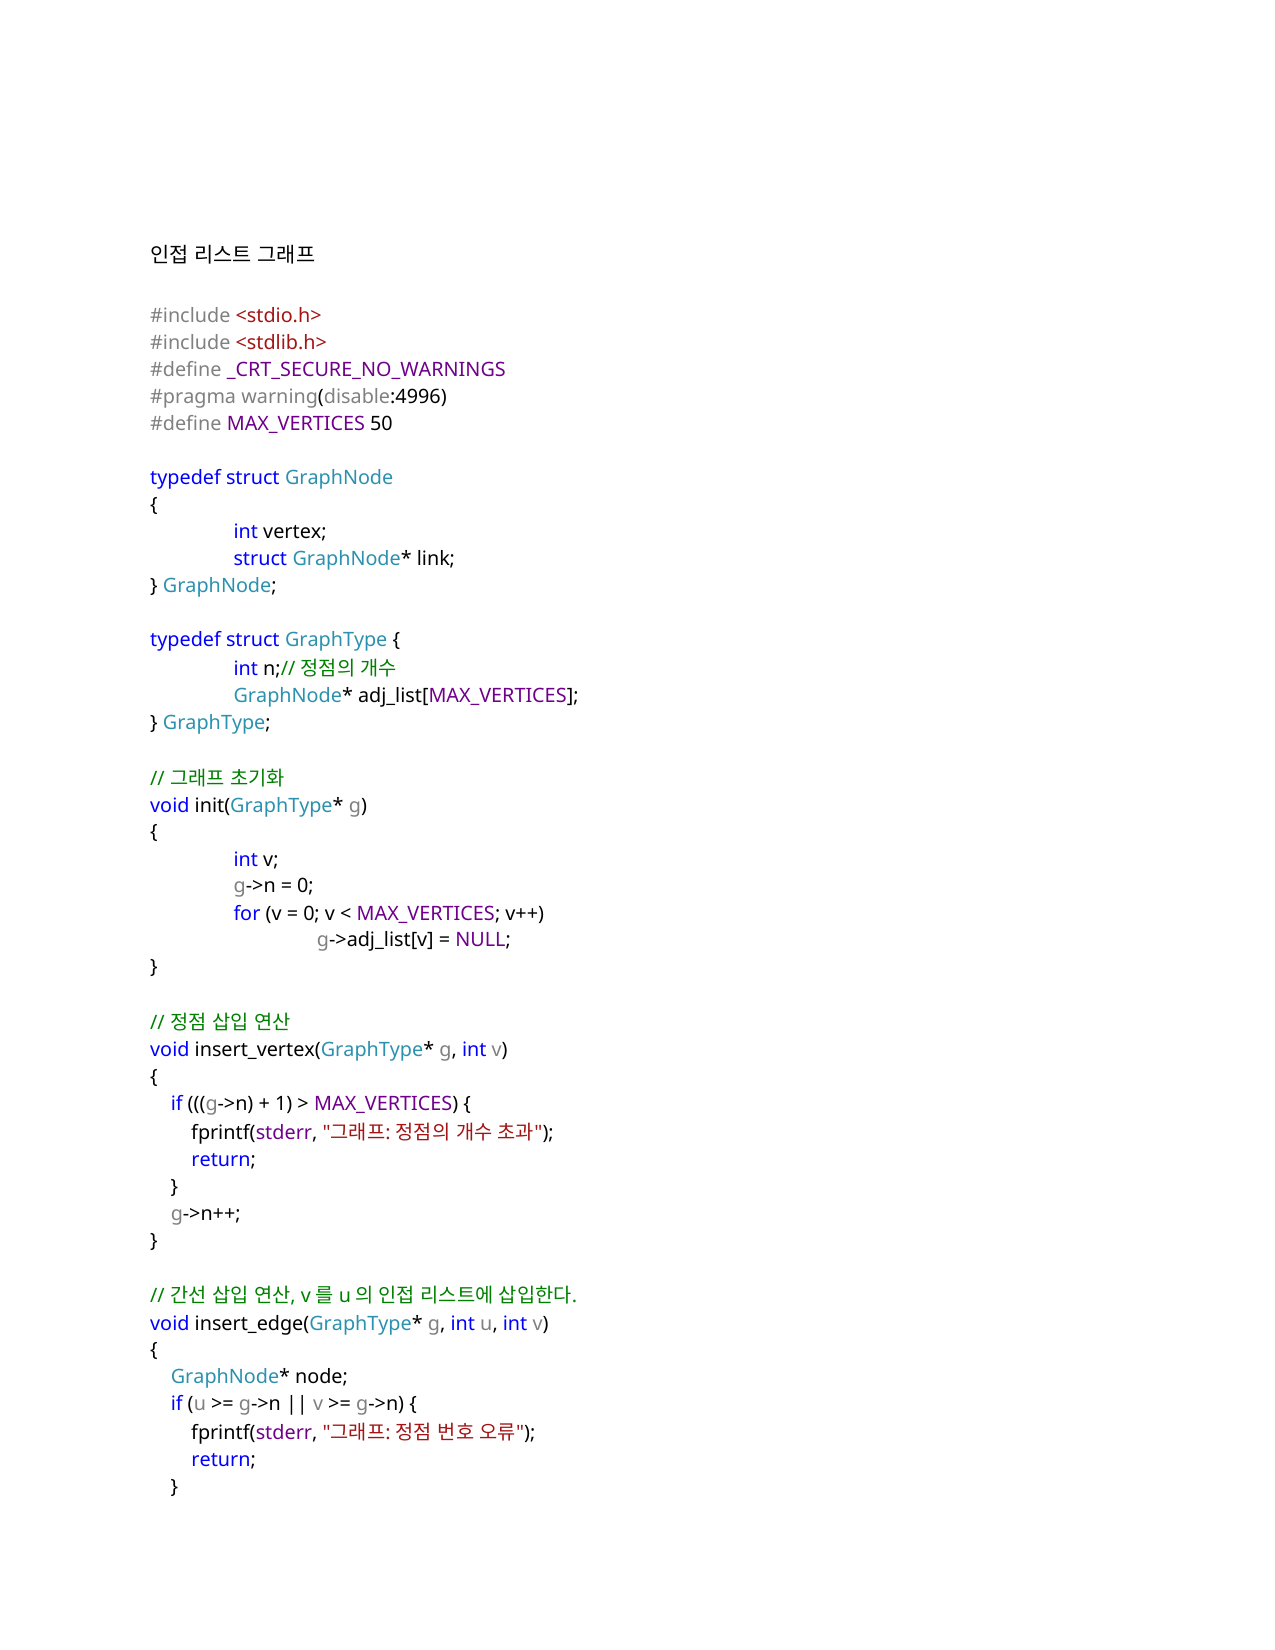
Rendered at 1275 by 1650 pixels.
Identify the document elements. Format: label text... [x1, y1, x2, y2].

text void insert_vertex(GraphType* g, int v) [150, 1035, 1125, 1062]
text typedef struct GraphNode [150, 463, 1125, 491]
text #pragma warning(disable:4996) [150, 383, 1125, 409]
text GraphNode* node; [150, 1363, 1125, 1390]
text #include <stdio.h> [150, 302, 1125, 329]
text return; [150, 1445, 1125, 1472]
text // 정점 삽입 연산 [150, 1007, 1125, 1035]
text #include <stdlib.h> [150, 329, 1125, 356]
text fprintf(stderr, "그래프: 정점 번호 오류"); [150, 1417, 1125, 1445]
text int vertex; [150, 517, 1125, 544]
text for (v = 0; v < MAX_VERTICES; v++) [150, 899, 1125, 926]
text #define MAX_VERTICES 50 [150, 409, 1125, 437]
text g->adj_list[v] = NULL; [150, 926, 1125, 953]
text void init(GraphType* g) [150, 791, 1125, 818]
text if (((g->n) + 1) > MAX_VERTICES) { [150, 1089, 1125, 1116]
text typedef struct GraphType { [150, 625, 1125, 652]
text void insert_edge(GraphType* g, int u, int v) [150, 1309, 1125, 1336]
text } GraphNode; [150, 571, 1125, 598]
text struct GraphNode* link; [150, 544, 1125, 571]
text #define _CRT_SECURE_NO_WARNINGS [150, 356, 1125, 383]
text int n;// 정점의 개수 [150, 652, 1125, 681]
text { [150, 1062, 1125, 1089]
text return; [150, 1145, 1125, 1172]
text } [150, 1226, 1125, 1253]
text 인접 리스트 그래프 [150, 238, 1125, 269]
text g->n = 0; [150, 872, 1125, 899]
text // 그래프 초기화 [150, 762, 1125, 791]
text fprintf(stderr, "그래프: 정점의 개수 초과"); [150, 1116, 1125, 1145]
text int v; [150, 845, 1125, 872]
text } [150, 1172, 1125, 1199]
text GraphNode* adj_list[MAX_VERTICES]; [150, 681, 1125, 708]
text } GraphType; [150, 708, 1125, 735]
text { [150, 1336, 1125, 1363]
text g->n++; [150, 1199, 1125, 1226]
text { [150, 491, 1125, 517]
text // 간선 삽입 연산, v를 u의 인접 리스트에 삽입한다. [150, 1280, 1125, 1309]
text } [150, 1472, 1125, 1499]
text } [150, 953, 1125, 980]
text { [150, 818, 1125, 845]
text if (u >= g->n || v >= g->n) { [150, 1390, 1125, 1417]
